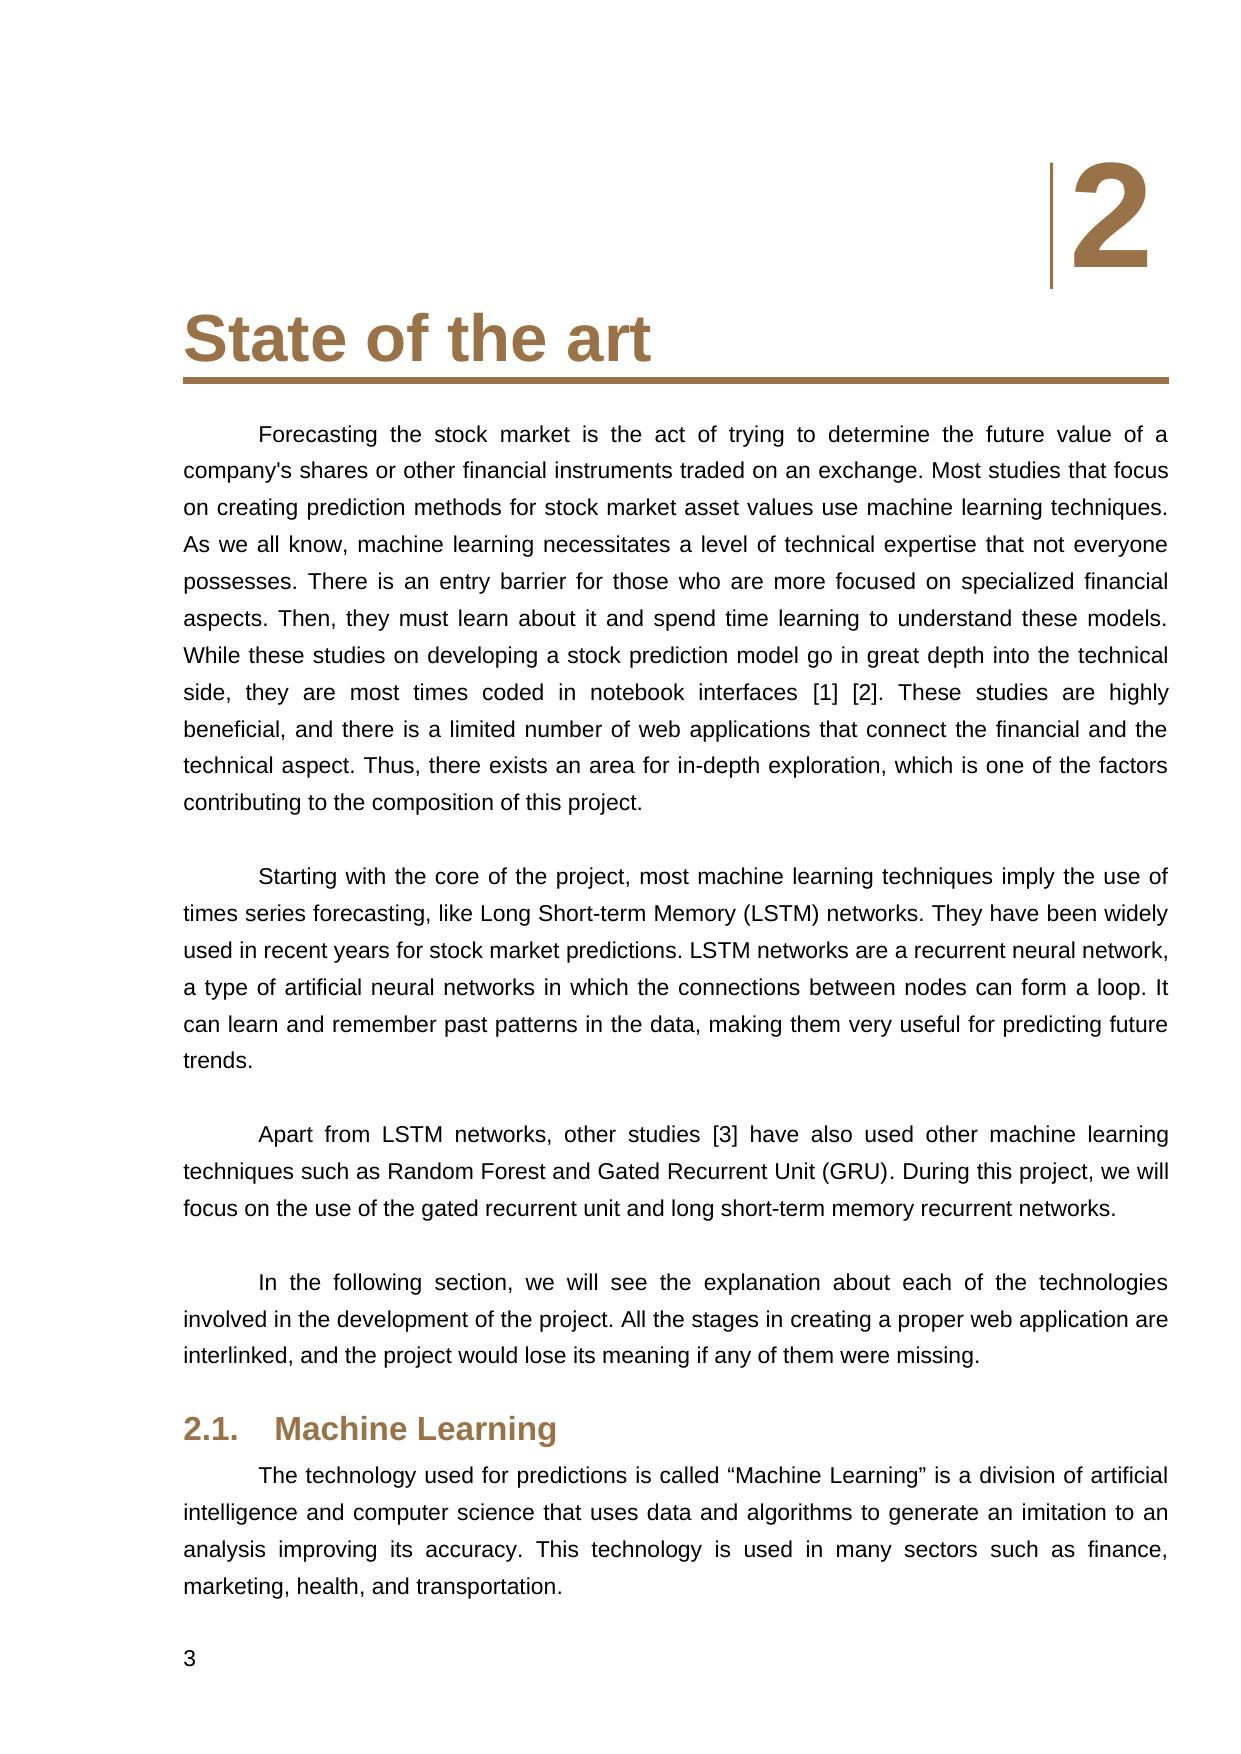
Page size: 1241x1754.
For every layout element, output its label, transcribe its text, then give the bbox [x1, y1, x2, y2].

text Forecasting the stock market is the act of trying to determine the future value of a company's shares or other financial instruments traded on an exchange. Most studies that focus on creating prediction methods for stock market asset values use machine learning techniques. As we all know, machine learning necessitates a level of technical expertise that not everyone possesses. There is an entry barrier for those who are more focused on specialized financial aspects. Then, they must learn about it and spend time learning to understand these models. While these studies on developing a stock prediction model go in great depth into the technical side, they are most times coded in notebook interfaces . These studies are highly beneficial, and there is a limited number of web applications that connect the financial and the technical aspect. Thus, there exists an area for in-depth exploration, which is one of the factors contributing to the composition of this project. [183, 421, 1169, 816]
subtitle State of the art [183, 126, 1169, 377]
subtitle Machine Learning [183, 1408, 1169, 1447]
text The technology used for predictions is called “Machine Learning” is a division of artificial intelligence and computer science that uses data and algorithms to generate an imitation to an analysis improving its accuracy. This technology is used in many sectors such as finance, marketing, health, and transportation. [183, 1462, 1169, 1599]
text In the following section, we will see the explanation about each of the technologies involved in the development of the project. All the stages in creating a proper web application are interlinked, and the project would lose its meaning if any of them were missing. [183, 1269, 1169, 1369]
text Apart from LSTM networks, other studies have also used other machine learning techniques such as Random Forest and Gated Recurrent Unit (GRU). During this project, we will focus on the use of the gated recurrent unit and long short-term memory recurrent networks. [183, 1121, 1169, 1221]
text Starting with the core of the project, most machine learning techniques imply the use of times series forecasting, like Long Short-term Memory (LSTM) networks. They have been widely used in recent years for stock market predictions. LSTM networks are a recurrent neural network, a type of artificial neural networks in which the connections between nodes can form a loop. It can learn and remember past patterns in the data, making them very useful for predicting future trends. [183, 863, 1169, 1074]
